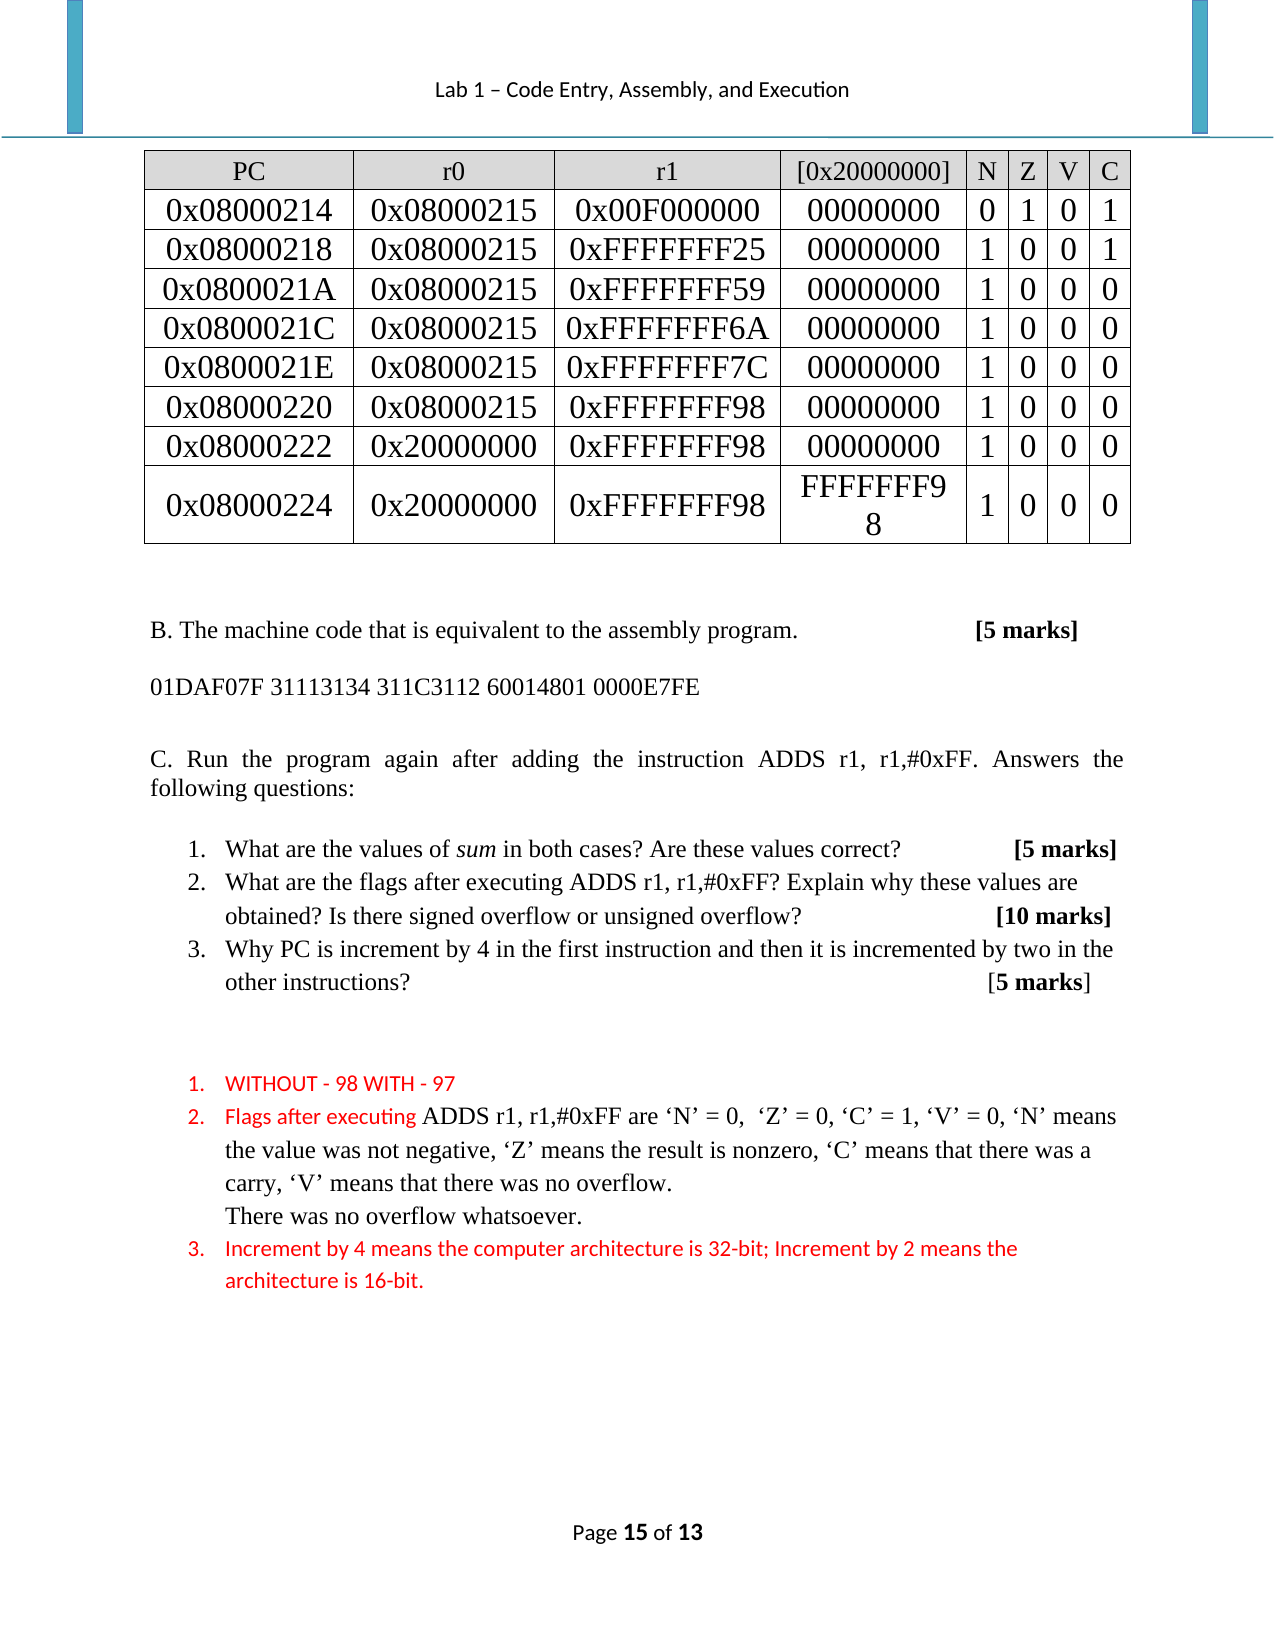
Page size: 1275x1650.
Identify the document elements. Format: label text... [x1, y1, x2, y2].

table_cell 00000000 [781, 387, 966, 426]
table_cell 0x08000215 [354, 348, 554, 386]
table_header [0x20000000] [781, 151, 966, 189]
table_cell 0x08000214 [145, 190, 353, 229]
table_cell 0 [1048, 269, 1089, 307]
table_cell 1 [967, 466, 1008, 543]
table_cell 0x0800021A [145, 269, 353, 307]
table_cell 1 [967, 387, 1008, 426]
table_cell 0x08000224 [145, 466, 353, 543]
table_cell 0x08000222 [145, 427, 353, 465]
list There was no overflow whatsoever. [225, 1201, 1125, 1229]
table_cell 0 [1090, 309, 1130, 347]
table_cell 1 [967, 348, 1008, 386]
table_cell 1 [967, 269, 1008, 307]
table_cell 0 [1090, 348, 1130, 386]
table_cell 0 [1048, 190, 1089, 229]
table_cell 1 [967, 230, 1008, 268]
table_cell 0 [1009, 309, 1047, 347]
table_cell 0 [1048, 309, 1089, 347]
table_cell 0 [1009, 348, 1047, 386]
table_cell 0x20000000 [354, 427, 554, 465]
table_cell 0 [967, 190, 1008, 229]
table_cell 0x00F000000 [555, 190, 780, 229]
table_cell 0x0800021E [145, 348, 353, 386]
list WITHOUT - 98 WITH - 97 [187, 1069, 1125, 1097]
table_header Z [1009, 151, 1047, 189]
table_cell 0x0800021C [145, 309, 353, 347]
table_cell 0 [1048, 387, 1089, 426]
list Flags after executing ADDS r1, r1,#0xFF are ‘N’ = 0, ‘Z’ = 0, ‘C’ = 1, ‘V’ = 0, ‘N’ means the value was not negative, ‘Z’ means the result is nonzero, ‘C’ means that there was a carry, ‘V’ means that there was no overflow. [187, 1101, 1125, 1197]
table_cell 0 [1090, 387, 1130, 426]
table_cell 0 [1048, 427, 1089, 465]
table_cell 0 [1090, 466, 1130, 543]
table_cell 0xFFFFFFF98 [555, 387, 780, 426]
table_cell 0x08000215 [354, 387, 554, 426]
table_header N [967, 151, 1008, 189]
table_cell 1 [967, 309, 1008, 347]
table_cell 00000000 [781, 190, 966, 229]
table_header V [1048, 151, 1089, 189]
list What are the flags after executing ADDS r1, r1,#0xFF? Explain why these values are obtained? Is there signed overflow or unsigned overflow? [10 marks] [187, 864, 1125, 931]
table_cell 0x08000215 [354, 309, 554, 347]
list What are the values of sum in both cases? Are these values correct? [5 marks] [187, 831, 1125, 864]
table_cell 0 [1009, 269, 1047, 307]
table_cell 0x08000215 [354, 230, 554, 268]
table_cell 0 [1090, 427, 1130, 465]
list Increment by 4 means the computer architecture is 32-bit; Increment by 2 means the architecture is 16-bit. [187, 1234, 1125, 1294]
table_cell 0xFFFFFFF25 [555, 230, 780, 268]
table_cell 0xFFFFFFF98 [555, 427, 780, 465]
table_cell 0 [1009, 427, 1047, 465]
text 01DAF07F 31113134 311C3112 60014801 0000E7FE [150, 672, 1125, 701]
table_cell 0 [1009, 466, 1047, 543]
table_header r1 [555, 151, 780, 189]
table_cell 0xFFFFFFF6A [555, 309, 780, 347]
table_cell 0 [1048, 348, 1089, 386]
table_header C [1090, 151, 1130, 189]
table_cell 1 [1090, 190, 1130, 229]
table_header PC [145, 151, 353, 189]
list Why PC is increment by 4 in the first instruction and then it is incremented by two in the other instructions? [5 marks] [187, 931, 1125, 997]
table_cell 1 [967, 427, 1008, 465]
table_cell 0 [1009, 230, 1047, 268]
table_cell 1 [1009, 190, 1047, 229]
table_cell 0 [1048, 466, 1089, 543]
table_cell 0 [1048, 230, 1089, 268]
text B. The machine code that is equivalent to the assembly program. [5 marks] [150, 615, 1125, 644]
table_cell 0xFFFFFFF98 [555, 466, 780, 543]
table_cell 00000000 [781, 348, 966, 386]
text C. Run the program again after adding the instruction ADDS r1, r1,#0xFF. Answers the following questions: [150, 744, 1125, 802]
table_cell 00000000 [781, 269, 966, 307]
table_cell 0 [1090, 269, 1130, 307]
table_cell 00000000 [781, 309, 966, 347]
table_header r0 [354, 151, 554, 189]
table_cell 0x08000218 [145, 230, 353, 268]
table_cell 0x08000215 [354, 190, 554, 229]
table_cell 0xFFFFFFF59 [555, 269, 780, 307]
table_cell 0 [1009, 387, 1047, 426]
table_cell 00000000 [781, 427, 966, 465]
table_cell 0x08000215 [354, 269, 554, 307]
table_cell 1 [1090, 230, 1130, 268]
table_cell 0x08000220 [145, 387, 353, 426]
table_cell 00000000 [781, 230, 966, 268]
table_cell 0xFFFFFFF7C [555, 348, 780, 386]
table_cell FFFFFFF98 [781, 466, 966, 543]
table_cell 0x20000000 [354, 466, 554, 543]
